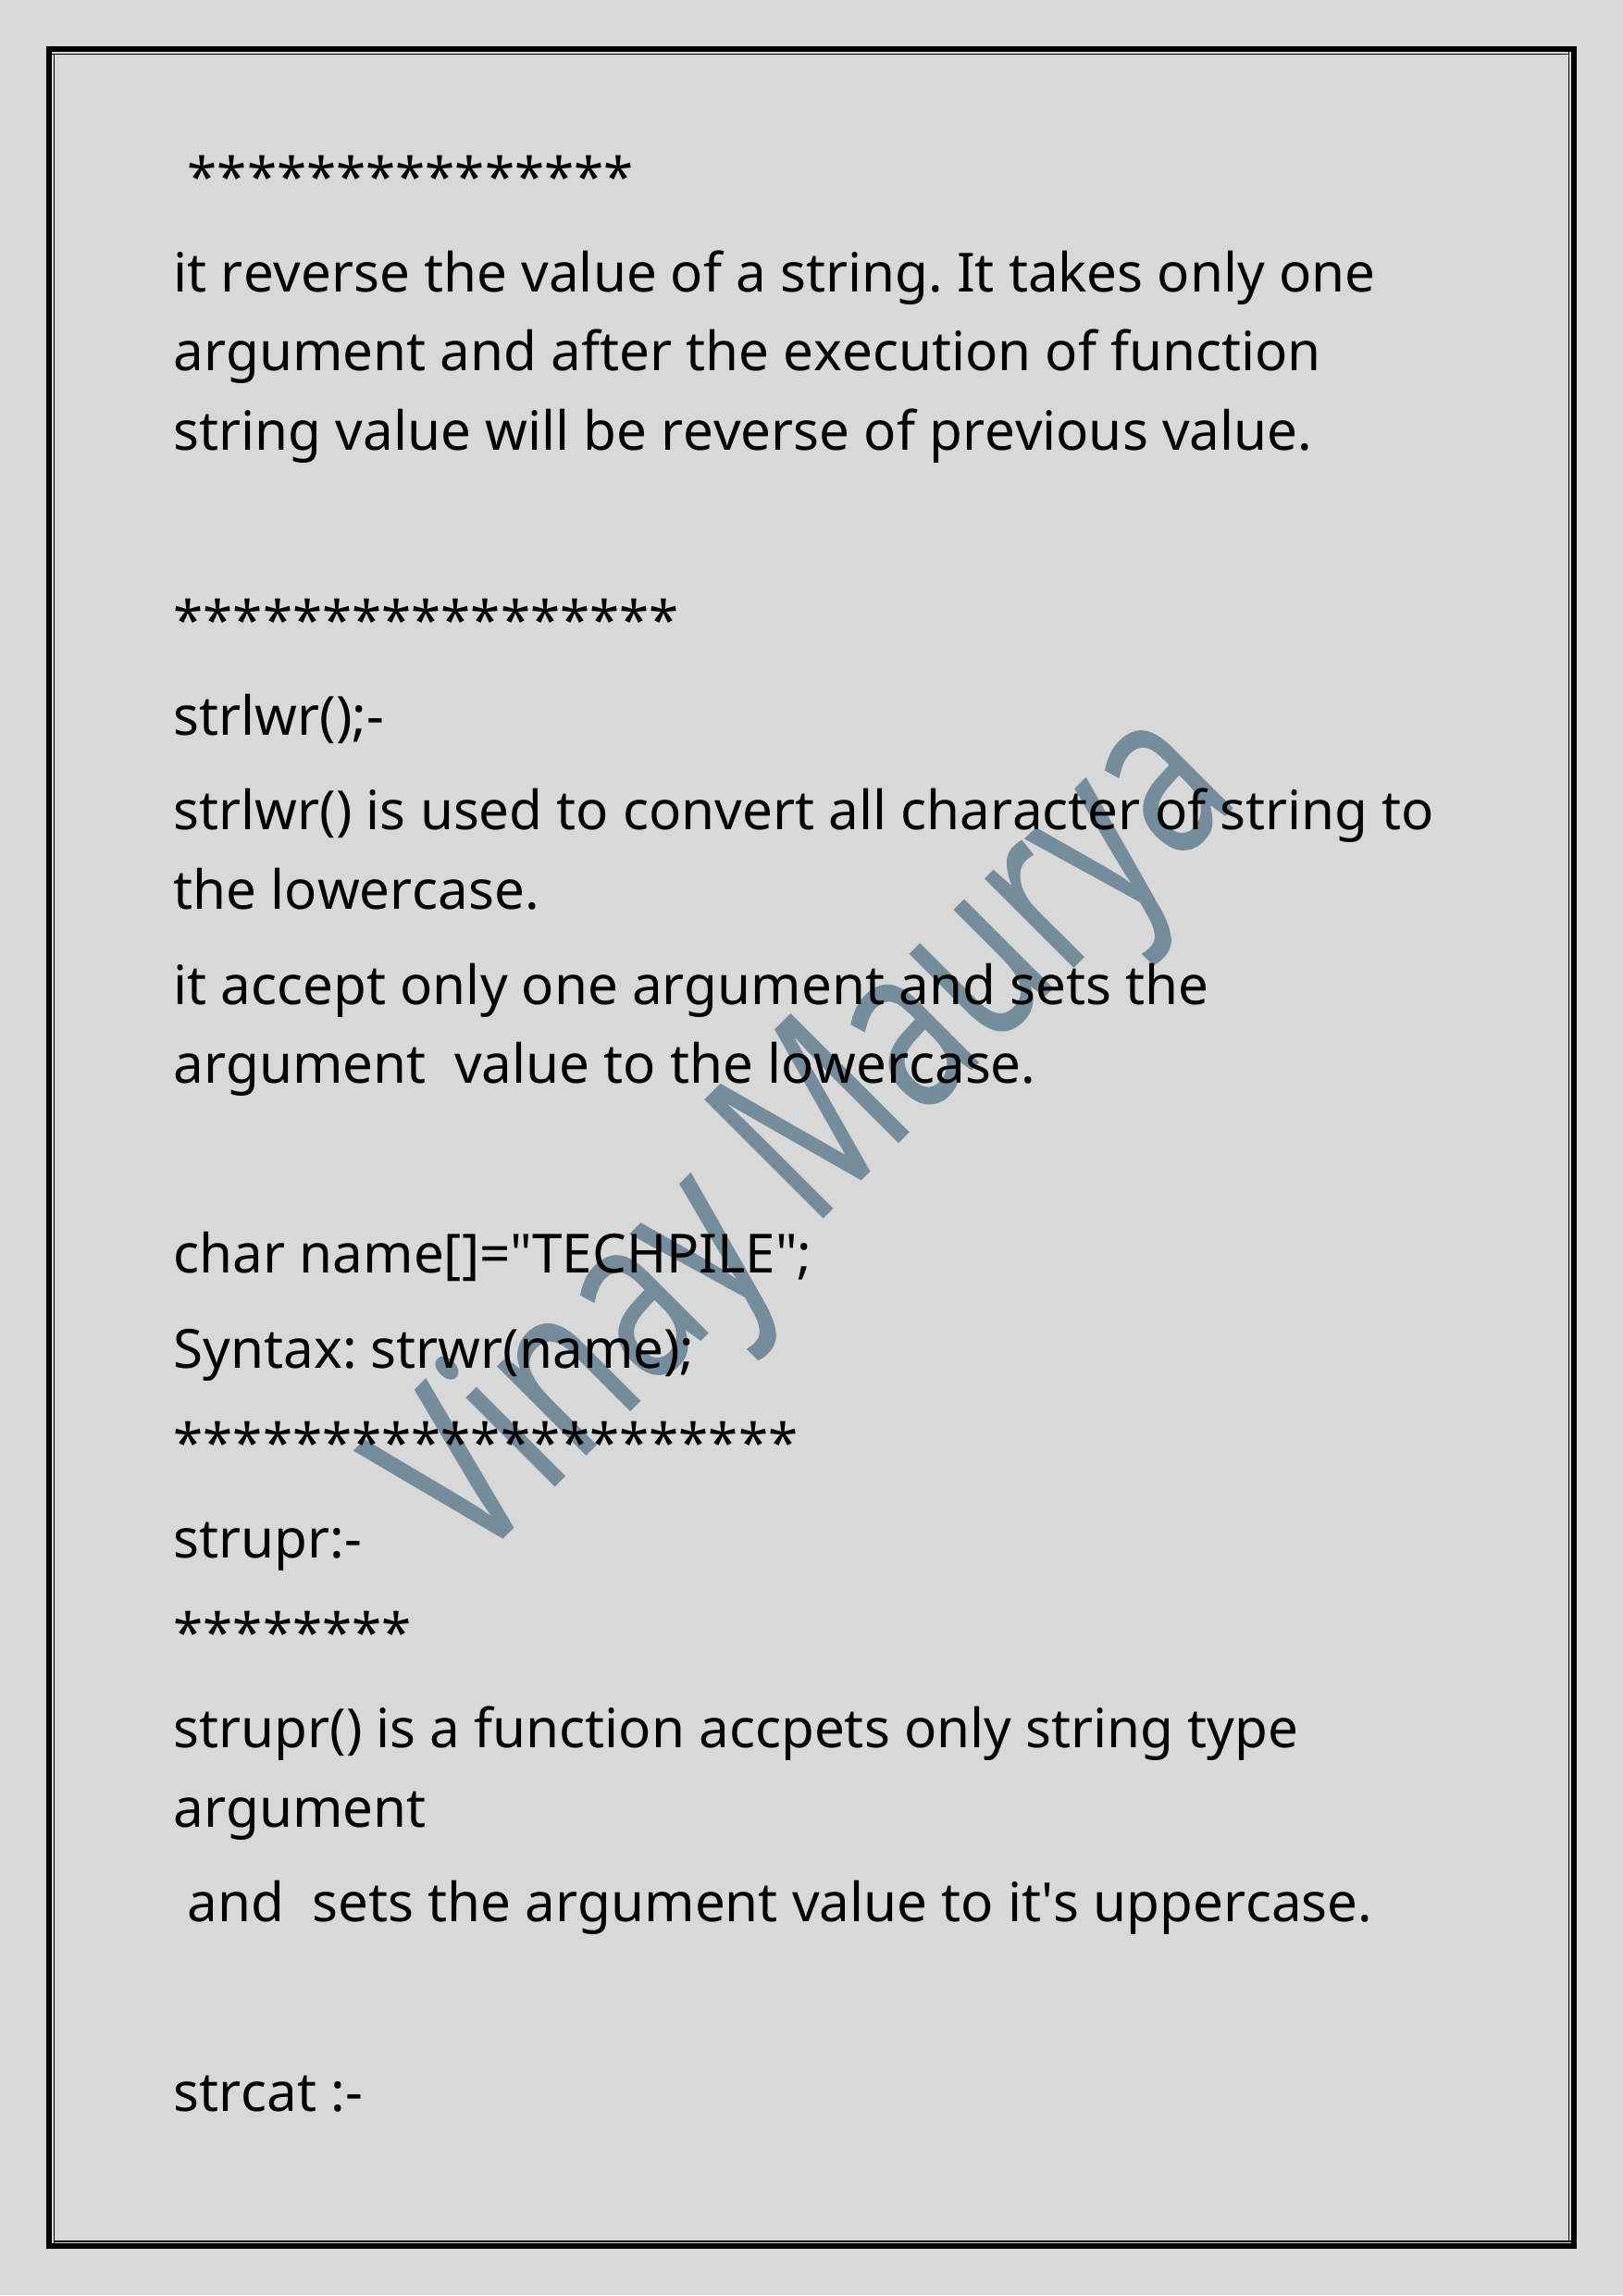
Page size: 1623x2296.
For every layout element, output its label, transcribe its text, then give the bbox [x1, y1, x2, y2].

text it reverse the value of a string. It takes only one argument and after the execution of function string value will be reverse of previous value. [173, 233, 1449, 466]
text strlwr();- [173, 677, 1449, 751]
text strupr() is a function accpets only string type argument [173, 1690, 1449, 1843]
text Syntax: strwr(name); [173, 1310, 1449, 1384]
text and sets the argument value to it's uppercase. [173, 1864, 1449, 1938]
text ***************** [173, 582, 1449, 656]
text ********************* [173, 1405, 1449, 1479]
text char name[]="TECHPILE"; [173, 1215, 1449, 1289]
text ******** [173, 1595, 1449, 1669]
text strlwr() is used to convert all character of string to the lowercase. [173, 772, 1449, 925]
text it accept only one argument and sets the argument value to the lowercase. [173, 946, 1449, 1099]
text *************** [173, 139, 1449, 212]
text strcat :- [173, 2054, 1449, 2128]
text strupr:- [173, 1500, 1449, 1573]
